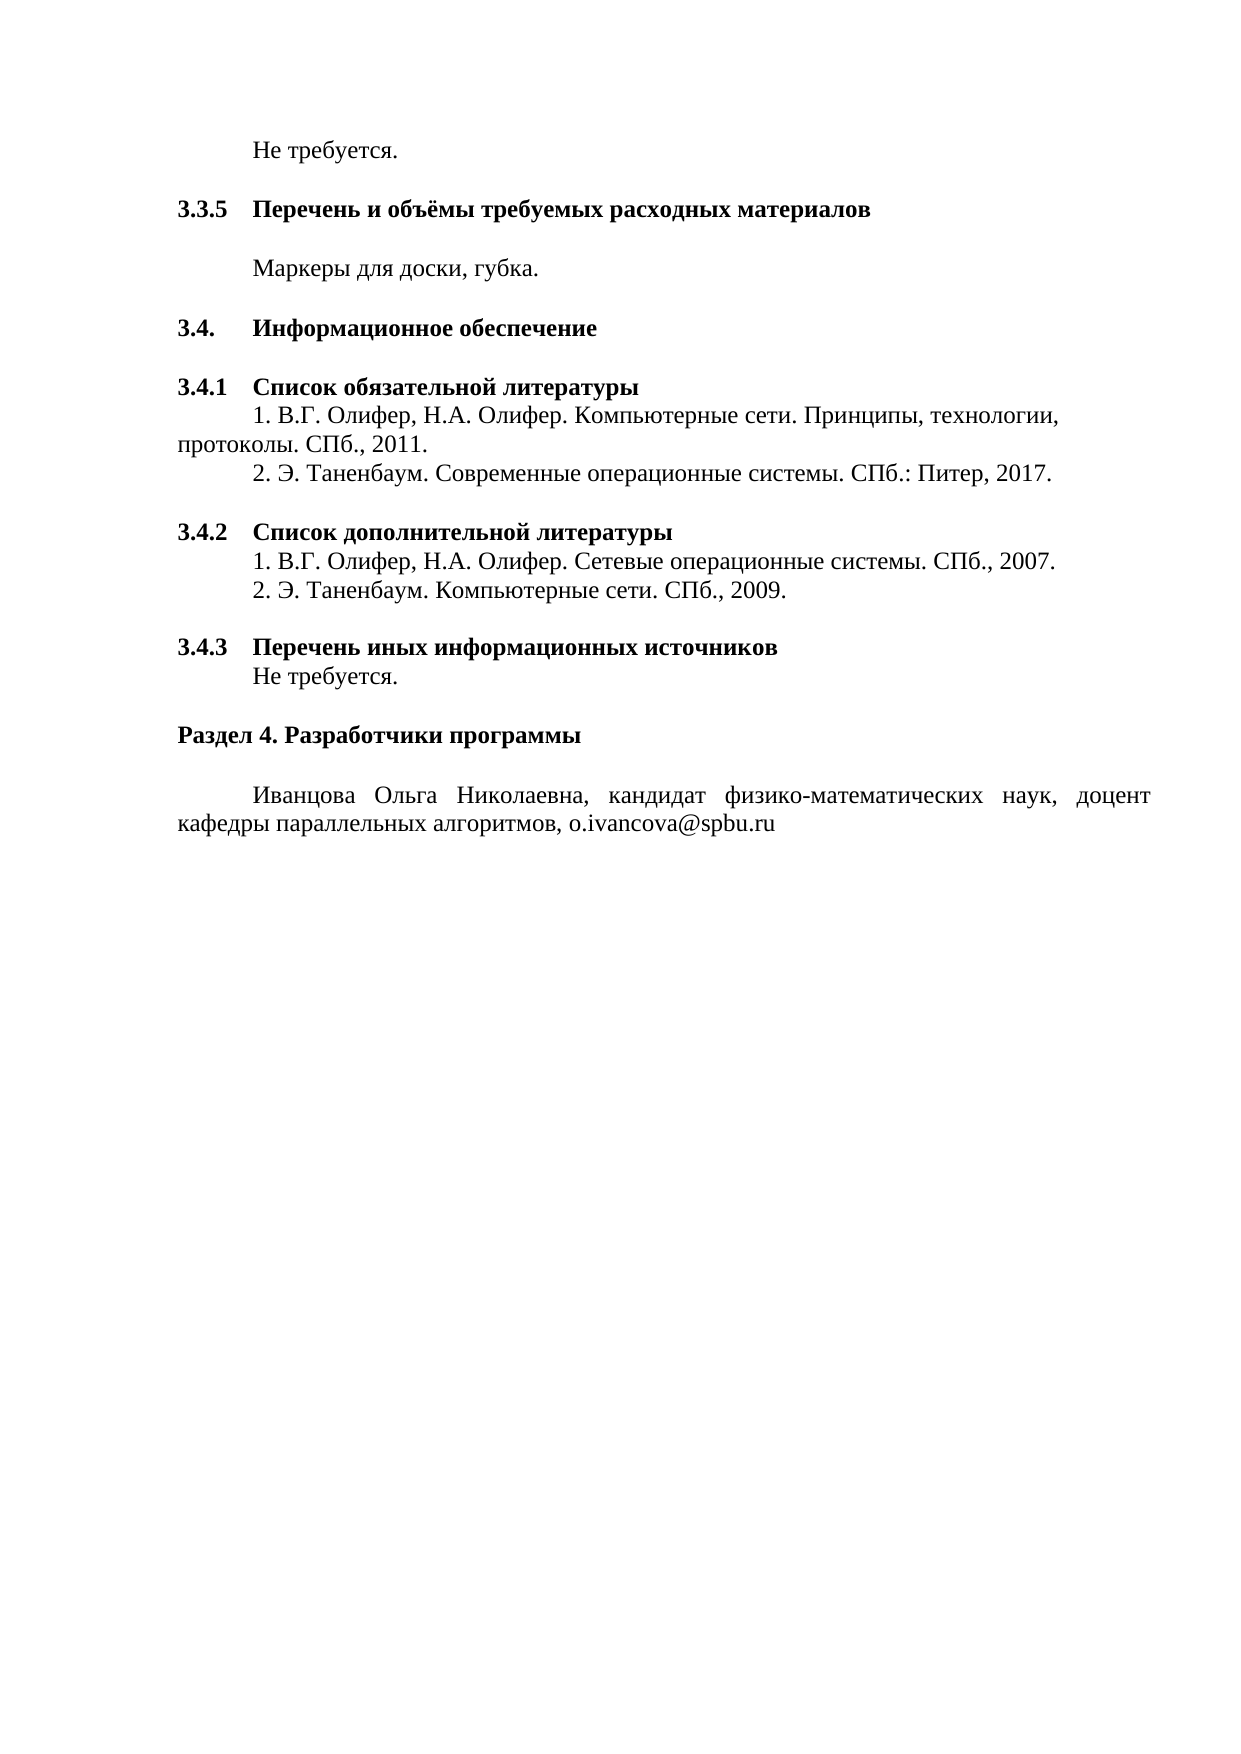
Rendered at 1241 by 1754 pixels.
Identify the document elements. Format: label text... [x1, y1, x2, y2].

text 3.4. Информационное обеспечение [177, 313, 1152, 341]
text Раздел 4. Разработчики программы [177, 720, 1152, 749]
list В.Г. Олифер, Н.А. Олифер. Компьютерные сети. Принципы, технологии, протоколы. СПб., 2011. [177, 401, 1152, 458]
list Э. Таненбаум. Компьютерные сети. СПб., 2009. [177, 575, 1152, 604]
text Маркеры для доски, губка. [177, 253, 1152, 282]
text Иванцова Ольга Николаевна, кандидат физико-математических наук, доцент кафедры параллельных алгоритмов, o.ivancova@spbu.ru [177, 780, 1152, 837]
text 3.4.2 Список дополнительной литературы [177, 517, 1152, 546]
text Не требуется. [177, 135, 1152, 163]
text 3.4.1 Список обязательной литературы [177, 372, 1152, 401]
list В.Г. Олифер, Н.А. Олифер. Сетевые операционные системы. СПб., 2007. [177, 546, 1152, 575]
text 3.3.5 Перечень и объёмы требуемых расходных материалов [177, 194, 1152, 223]
text 3.4.3 Перечень иных информационных источников [177, 632, 1152, 661]
text Не требуется. [177, 661, 1152, 690]
list Э. Таненбаум. Современные операционные системы. СПб.: Питер, 2017. [177, 458, 1152, 487]
